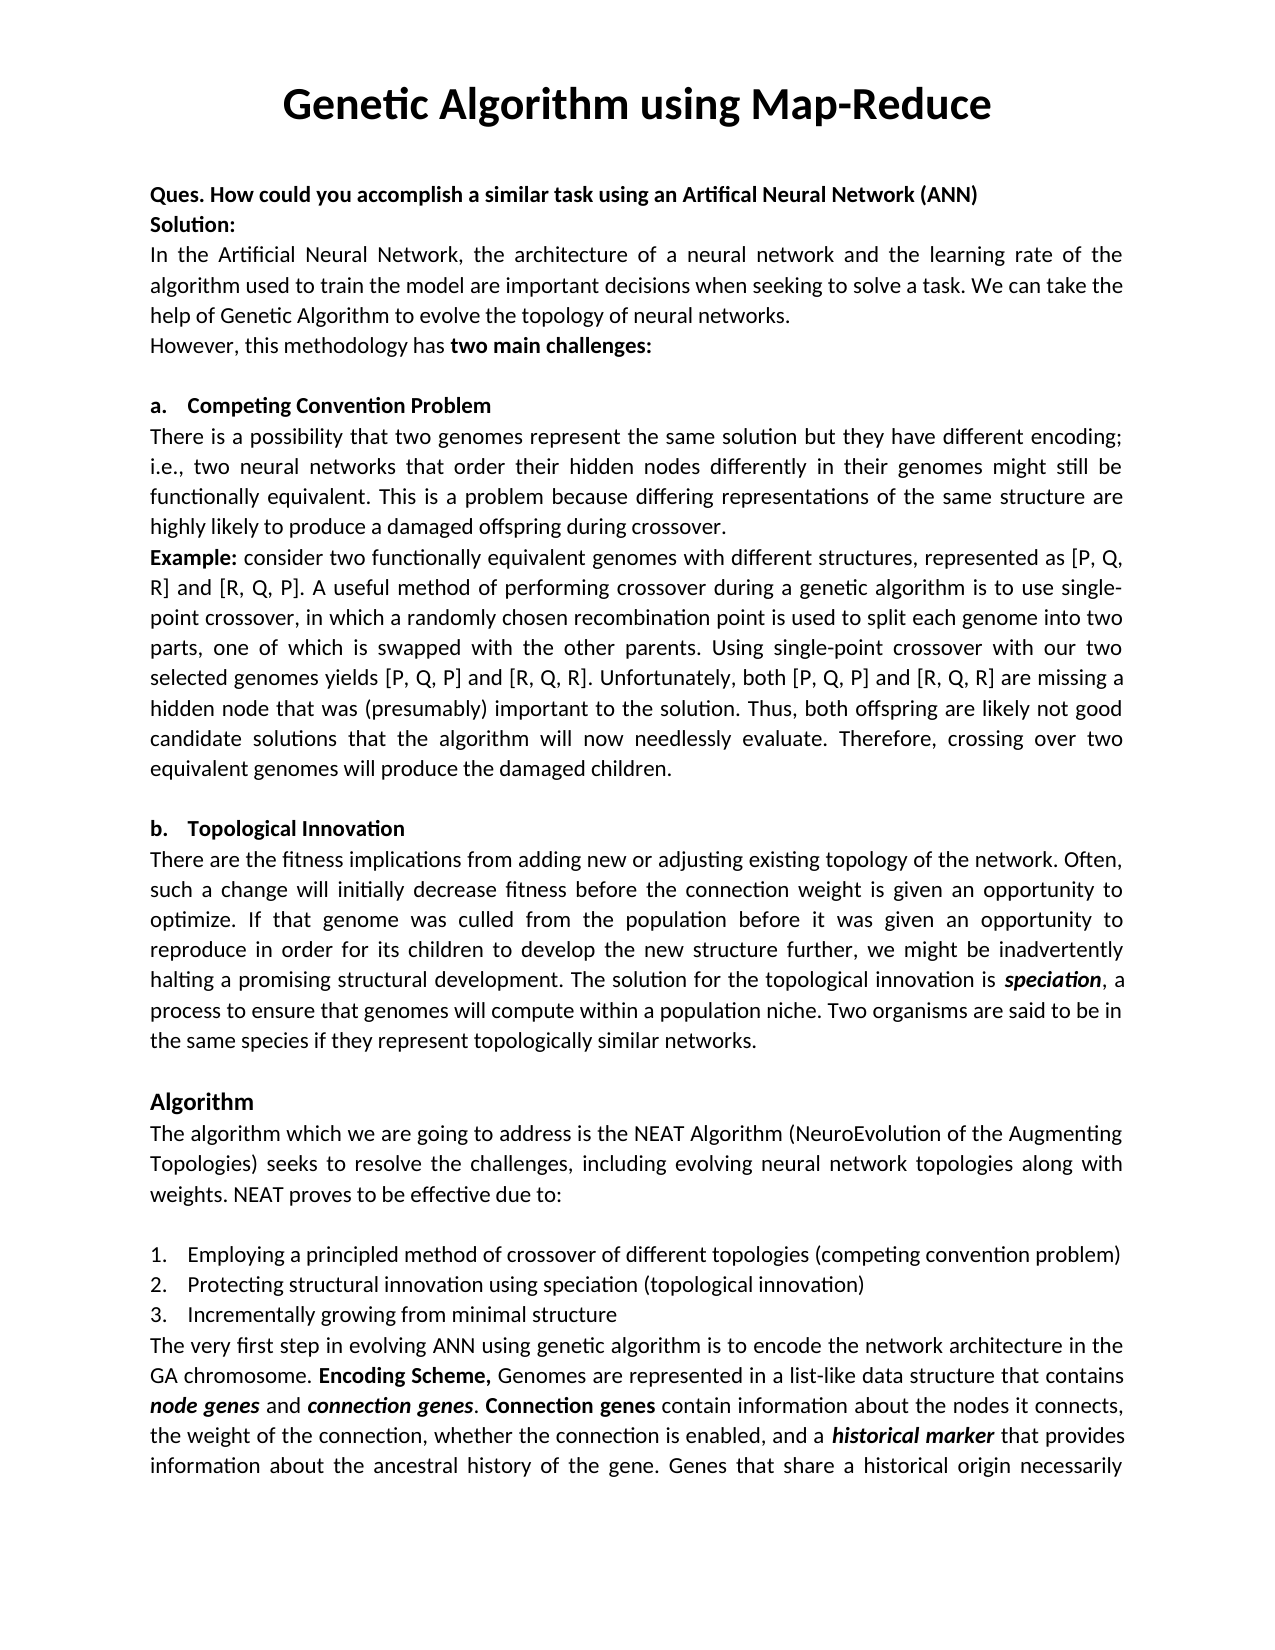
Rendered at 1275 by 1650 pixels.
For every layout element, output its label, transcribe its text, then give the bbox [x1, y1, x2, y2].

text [150, 1331, 1125, 1480]
text There is a possibility that two genomes represent the same solution but they have different encoding; i.e., two neural networks that order their hidden nodes differently in their genomes might still be functionally equivalent. This is a problem because differing representations of the same structure are highly likely to produce a damaged offspring during crossover. [150, 422, 1125, 541]
text However, this methodology has two main challenges: [150, 331, 1125, 359]
text Example: consider two functionally equivalent genomes with different structures, represented as [P, Q, R] and [R, Q, P]. A useful method of performing crossover during a genetic algorithm is to use single-point crossover, in which a randomly chosen recombination point is used to split each genome into two parts, one of which is swapped with the other parents. Using single-point crossover with our two selected genomes yields [P, Q, P] and [R, Q, R]. Unfortunately, both [P, Q, P] and [R, Q, R] are missing a hidden node that was (presumably) important to the solution. Thus, both offspring are likely not good candidate solutions that the algorithm will now needlessly evaluate. Therefore, crossing over two equivalent genomes will produce the damaged children. [150, 543, 1125, 782]
text The algorithm which we are going to address is the NEAT Algorithm (NeuroEvolution of the Augmenting Topologies) seeks to resolve the challenges, including evolving neural network topologies along with weights. NEAT proves to be effective due to: [150, 1119, 1125, 1208]
text There are the fitness implications from adding new or adjusting existing topology of the network. Often, such a change will initially decrease fitness before the connection weight is given an opportunity to optimize. If that genome was culled from the population before it was given an opportunity to reproduce in order for its children to develop the new structure further, we might be inadvertently halting a promising structural development. The solution for the topological innovation is speciation, a process to ensure that genomes will compute within a population niche. Two organisms are said to be in the same species if they represent topologically similar networks. [150, 845, 1125, 1054]
list Competing Convention Problem [150, 392, 1125, 420]
list Topological Innovation [150, 814, 1125, 843]
text Ques. How could you accomplish a similar task using an Artifical Neural Network (ANN) [150, 180, 1125, 208]
list Incrementally growing from minimal structure [150, 1301, 1125, 1329]
text In the Artificial Neural Network, the architecture of a neural network and the learning rate of the algorithm used to train the model are important decisions when seeking to solve a task. We can take the help of Genetic Algorithm to evolve the topology of neural networks. [150, 241, 1125, 329]
text Algorithm [150, 1086, 1125, 1117]
text Solution: [150, 210, 1125, 238]
list Protecting structural innovation using speciation (topological innovation) [150, 1270, 1125, 1298]
list Employing a principled method of crossover of different topologies (competing convention problem) [150, 1240, 1125, 1268]
